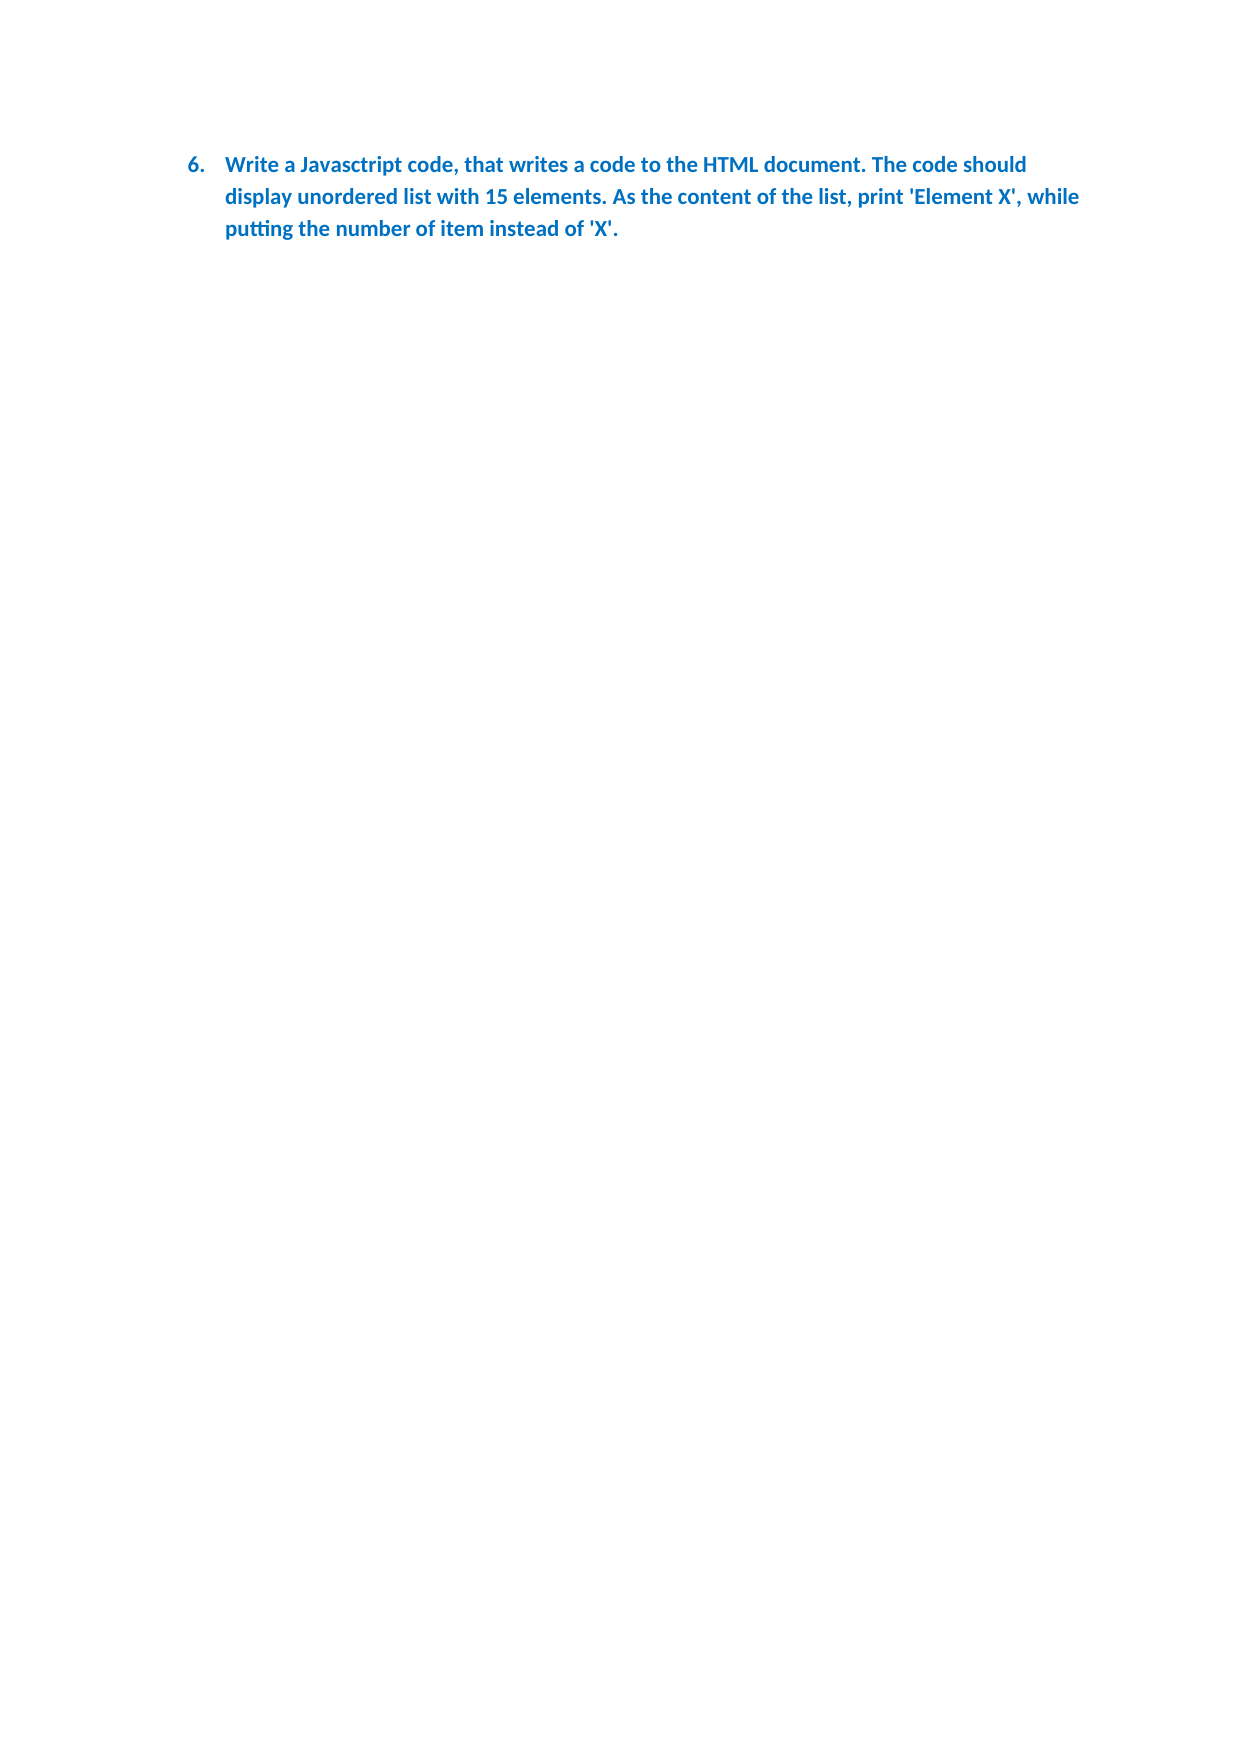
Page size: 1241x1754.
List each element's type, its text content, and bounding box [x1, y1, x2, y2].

list Write a Javasctript code, that writes a code to the HTML document. The code should display unordered list with 15 elements. As the content of the list, print 'Element X', while putting the number of item instead of 'X'. [187, 150, 1090, 242]
